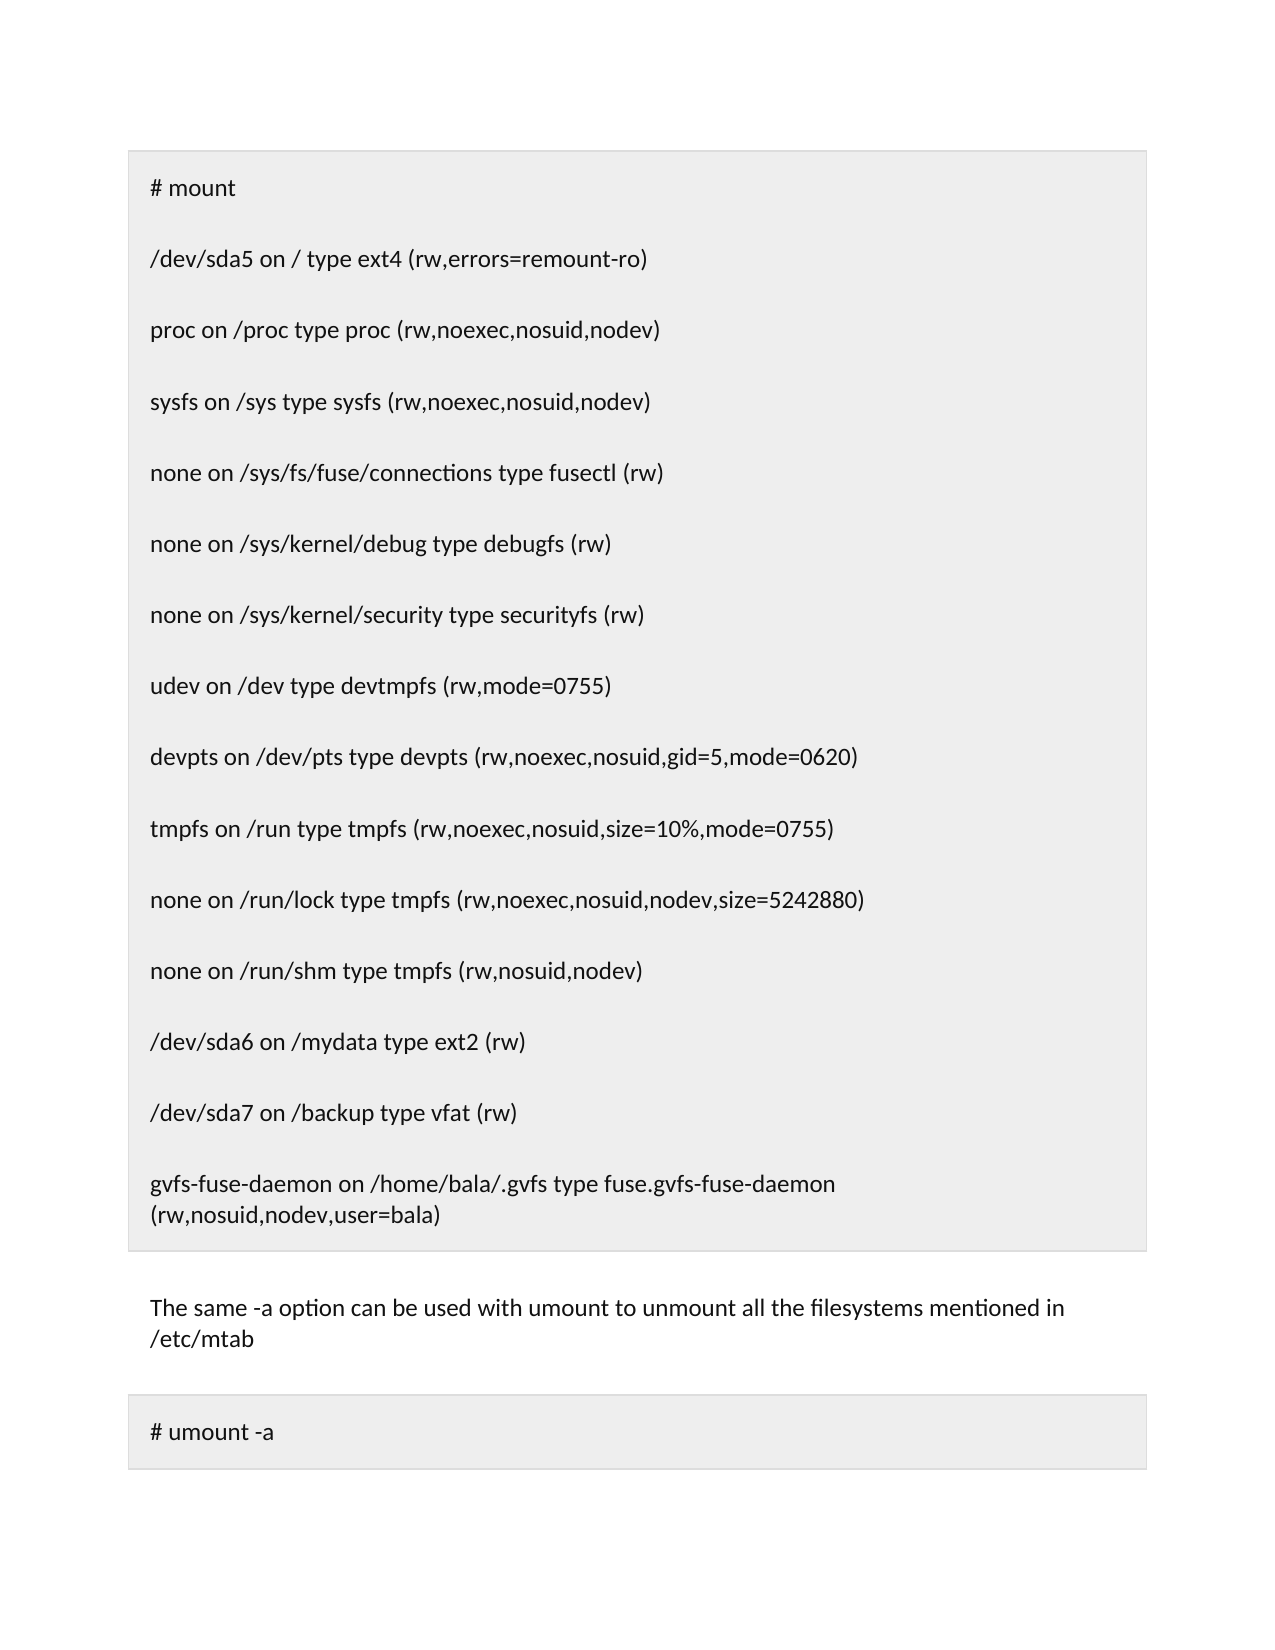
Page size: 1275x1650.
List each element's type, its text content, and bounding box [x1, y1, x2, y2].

text none on /sys/fs/fuse/connections type fusectl (rw) [129, 434, 1146, 487]
text tmpfs on /run type tmpfs (rw,noexec,nosuid,size=10%,mode=0755) [129, 790, 1146, 843]
text udev on /dev type devtmpfs (rw,mode=0755) [129, 648, 1146, 701]
text /dev/sda5 on / type ext4 (rw,errors=remount-ro) [129, 221, 1146, 274]
text none on /run/lock type tmpfs (rw,noexec,nosuid,nodev,size=5242880) [129, 861, 1146, 914]
text none on /sys/kernel/debug type debugfs (rw) [129, 506, 1146, 559]
text gvfs-fuse-daemon on /home/bala/.gvfs type fuse.gvfs-fuse-daemon (rw,nosuid,nodev,user=bala) [129, 1146, 1146, 1250]
text # umount -a [129, 1396, 1146, 1468]
text none on /sys/kernel/security type securityfs (rw) [129, 577, 1146, 630]
text devpts on /dev/pts type devpts (rw,noexec,nosuid,gid=5,mode=0620) [129, 719, 1146, 772]
text none on /run/shm type tmpfs (rw,nosuid,nodev) [129, 933, 1146, 986]
text /dev/sda7 on /backup type vfat (rw) [129, 1075, 1146, 1128]
text sysfs on /sys type sysfs (rw,noexec,nosuid,nodev) [129, 363, 1146, 416]
text # mount [129, 152, 1146, 203]
text The same -a option can be used with umount to unmount all the filesystems mentioned in /etc/mtab [150, 1292, 1125, 1353]
text /dev/sda6 on /mydata type ext2 (rw) [129, 1004, 1146, 1057]
text proc on /proc type proc (rw,noexec,nosuid,nodev) [129, 292, 1146, 345]
